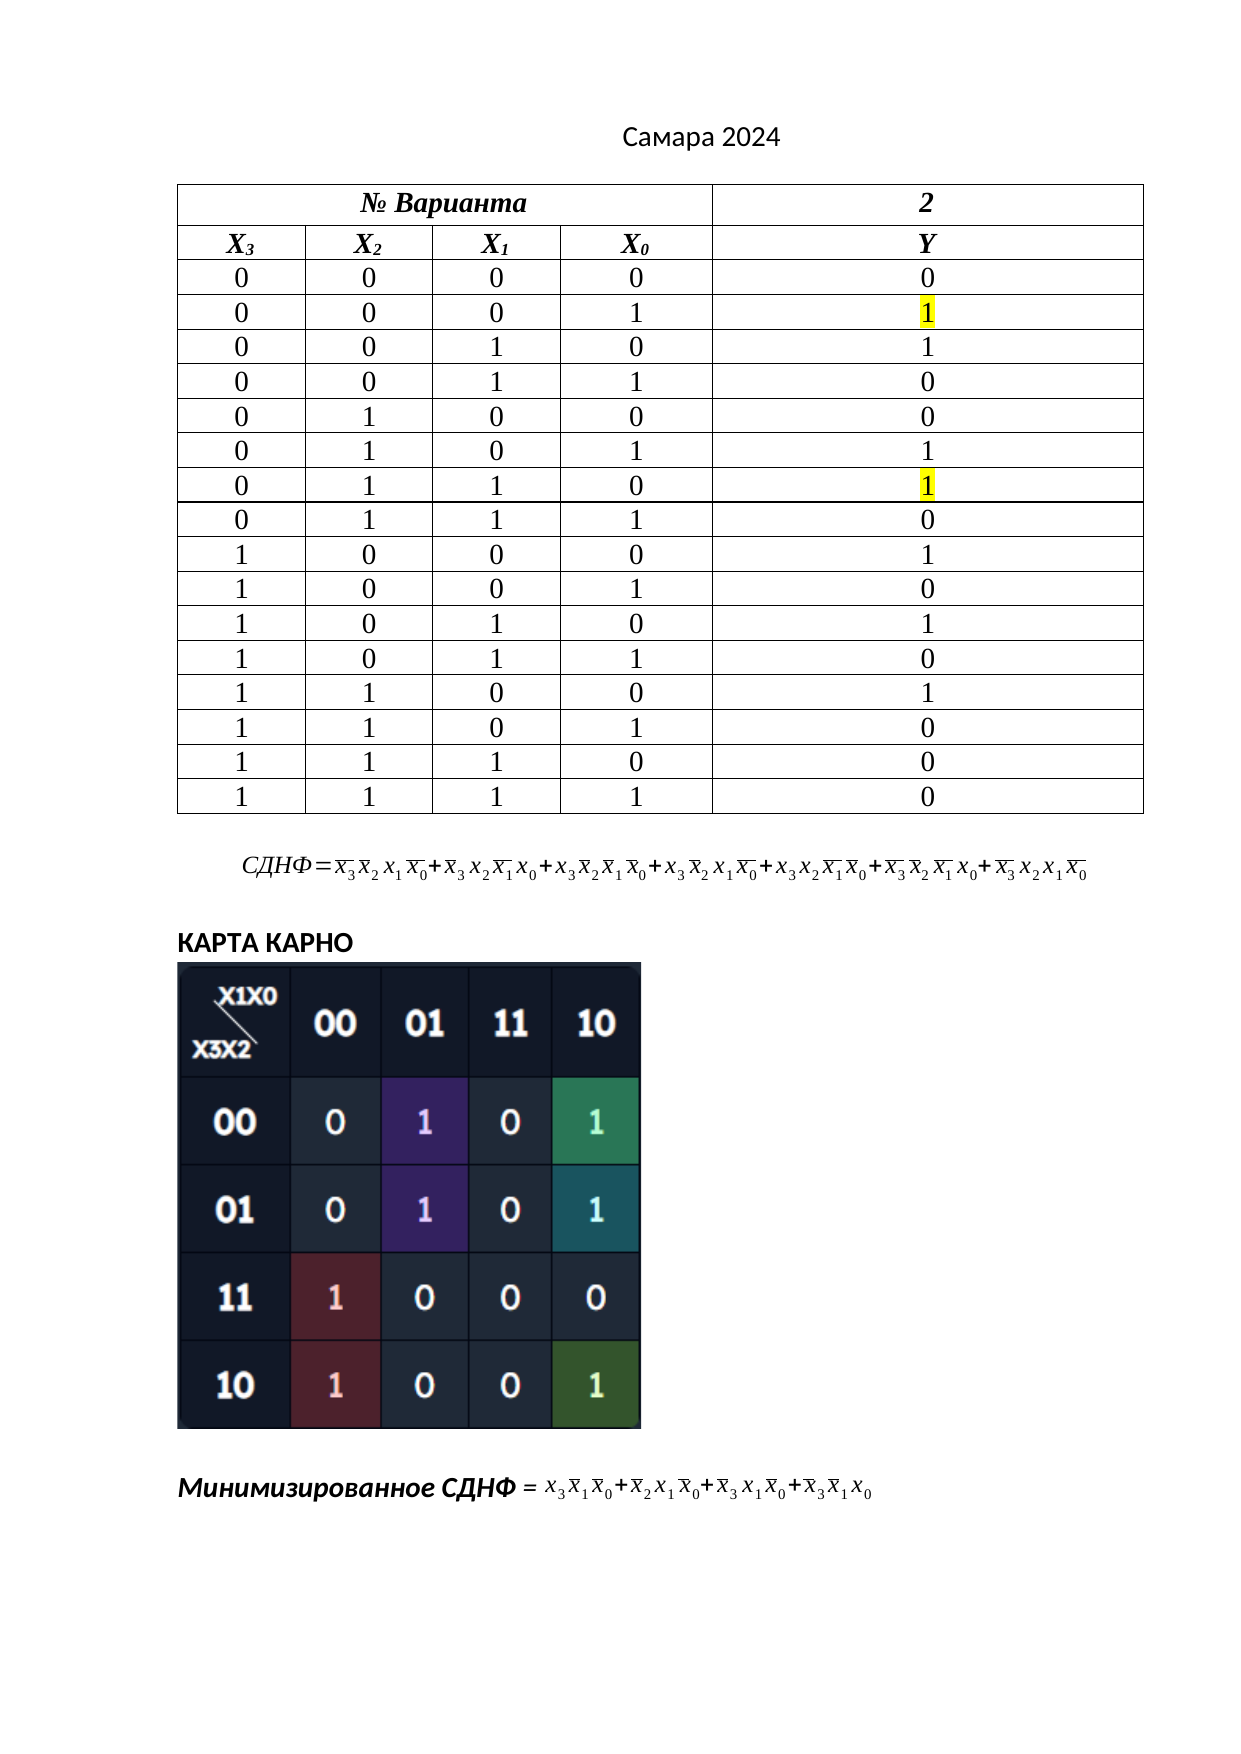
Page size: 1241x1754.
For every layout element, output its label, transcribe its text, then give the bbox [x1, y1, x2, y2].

table_cell 1 [306, 433, 432, 467]
table_cell 0 [561, 606, 712, 640]
table_cell 0 [713, 572, 1143, 605]
table_cell 0 [433, 260, 560, 294]
text Минимизированное СДНФ = [177, 1469, 1152, 1504]
table_cell 0 [306, 295, 432, 328]
table_cell 1 [561, 503, 712, 536]
table_cell 0 [306, 572, 432, 605]
table_cell 0 [306, 606, 432, 640]
table_cell 0 [178, 260, 305, 294]
table_cell 1 [178, 710, 305, 743]
table_cell 0 [178, 364, 305, 398]
table_cell 0 [561, 330, 712, 363]
table_cell 0 [178, 468, 305, 501]
table_cell 0 [433, 433, 560, 467]
table_cell 0 [713, 779, 1143, 813]
table_cell 1 [178, 572, 305, 605]
table_cell X0 [561, 226, 712, 259]
table_cell 1 [561, 364, 712, 398]
table_cell 1 [561, 779, 712, 813]
table_cell 1 [713, 295, 920, 328]
table_cell 1 [178, 779, 305, 813]
table_cell 0 [561, 468, 712, 501]
table_cell 0 [433, 572, 560, 605]
table_cell 1 [178, 641, 305, 674]
table_cell 1 [561, 433, 712, 467]
table_cell 0 [306, 537, 432, 571]
table_cell 1 [178, 745, 305, 778]
table_cell 1 [561, 295, 712, 328]
table_cell X1 [433, 226, 560, 259]
table_cell 0 [713, 364, 1143, 398]
table_cell 1 [433, 330, 560, 363]
table_cell 0 [178, 503, 305, 536]
table_cell 1 [935, 295, 1143, 328]
table_cell 0 [433, 710, 560, 743]
table_cell 0 [433, 295, 560, 328]
text Самара 2024 [177, 118, 1152, 154]
table_cell 0 [561, 260, 712, 294]
table_cell 0 [306, 330, 432, 363]
table_cell 1 [433, 468, 560, 501]
table_cell 0 [306, 364, 432, 398]
table_cell X2 [306, 226, 432, 259]
table_cell 1 [433, 503, 560, 536]
table_cell 0 [713, 399, 1143, 432]
table_cell 0 [306, 641, 432, 674]
table_cell 1 [433, 364, 560, 398]
table_cell 0 [713, 745, 1143, 778]
table_cell 1 [178, 675, 305, 709]
table_cell 1 [306, 675, 432, 709]
table_cell 1 [561, 641, 712, 674]
table_cell 0 [713, 641, 1143, 674]
table_cell 1 [561, 572, 712, 605]
table_cell Y [713, 226, 1143, 259]
table_cell 0 [433, 537, 560, 571]
table_cell 1 [306, 745, 432, 778]
table_cell 1 [433, 641, 560, 674]
table_cell 1 [713, 330, 1143, 363]
table_cell 0 [561, 537, 712, 571]
table_cell 1 [713, 433, 1143, 467]
table_cell 0 [433, 399, 560, 432]
table_cell 1 [713, 606, 1143, 640]
table_cell 1 [306, 710, 432, 743]
table_cell 0 [306, 260, 432, 294]
table_cell 1 [178, 606, 305, 640]
table_cell 0 [178, 399, 305, 432]
table_cell 1 [306, 468, 432, 501]
table_header 2 [713, 185, 1143, 225]
table_cell 1 [306, 399, 432, 432]
table_cell 0 [561, 399, 712, 432]
table_cell 1 [306, 503, 432, 536]
table_cell 1 [178, 537, 305, 571]
table_header № Варианта [178, 185, 712, 225]
table_cell 0 [713, 260, 1143, 294]
table_cell 0 [178, 330, 305, 363]
table_cell 1 [713, 675, 1143, 709]
table_cell 0 [433, 675, 560, 709]
text КАРТА КАРНО [177, 924, 1152, 960]
table_cell 1 [306, 779, 432, 813]
picture [177, 962, 642, 1429]
table_cell 1 [561, 710, 712, 743]
table_cell 0 [713, 503, 1143, 536]
table_cell 1 [433, 606, 560, 640]
table_cell 0 [713, 710, 1143, 743]
table_cell 1 [713, 537, 1143, 571]
table_cell 1 [433, 779, 560, 813]
table_cell 0 [178, 433, 305, 467]
table_cell 1 [935, 468, 1143, 501]
table_cell 0 [561, 745, 712, 778]
table_cell 1 [433, 745, 560, 778]
table_cell X3 [178, 226, 305, 259]
table_cell 0 [561, 675, 712, 709]
table_cell 1 [713, 468, 920, 501]
table_cell 0 [178, 295, 305, 328]
